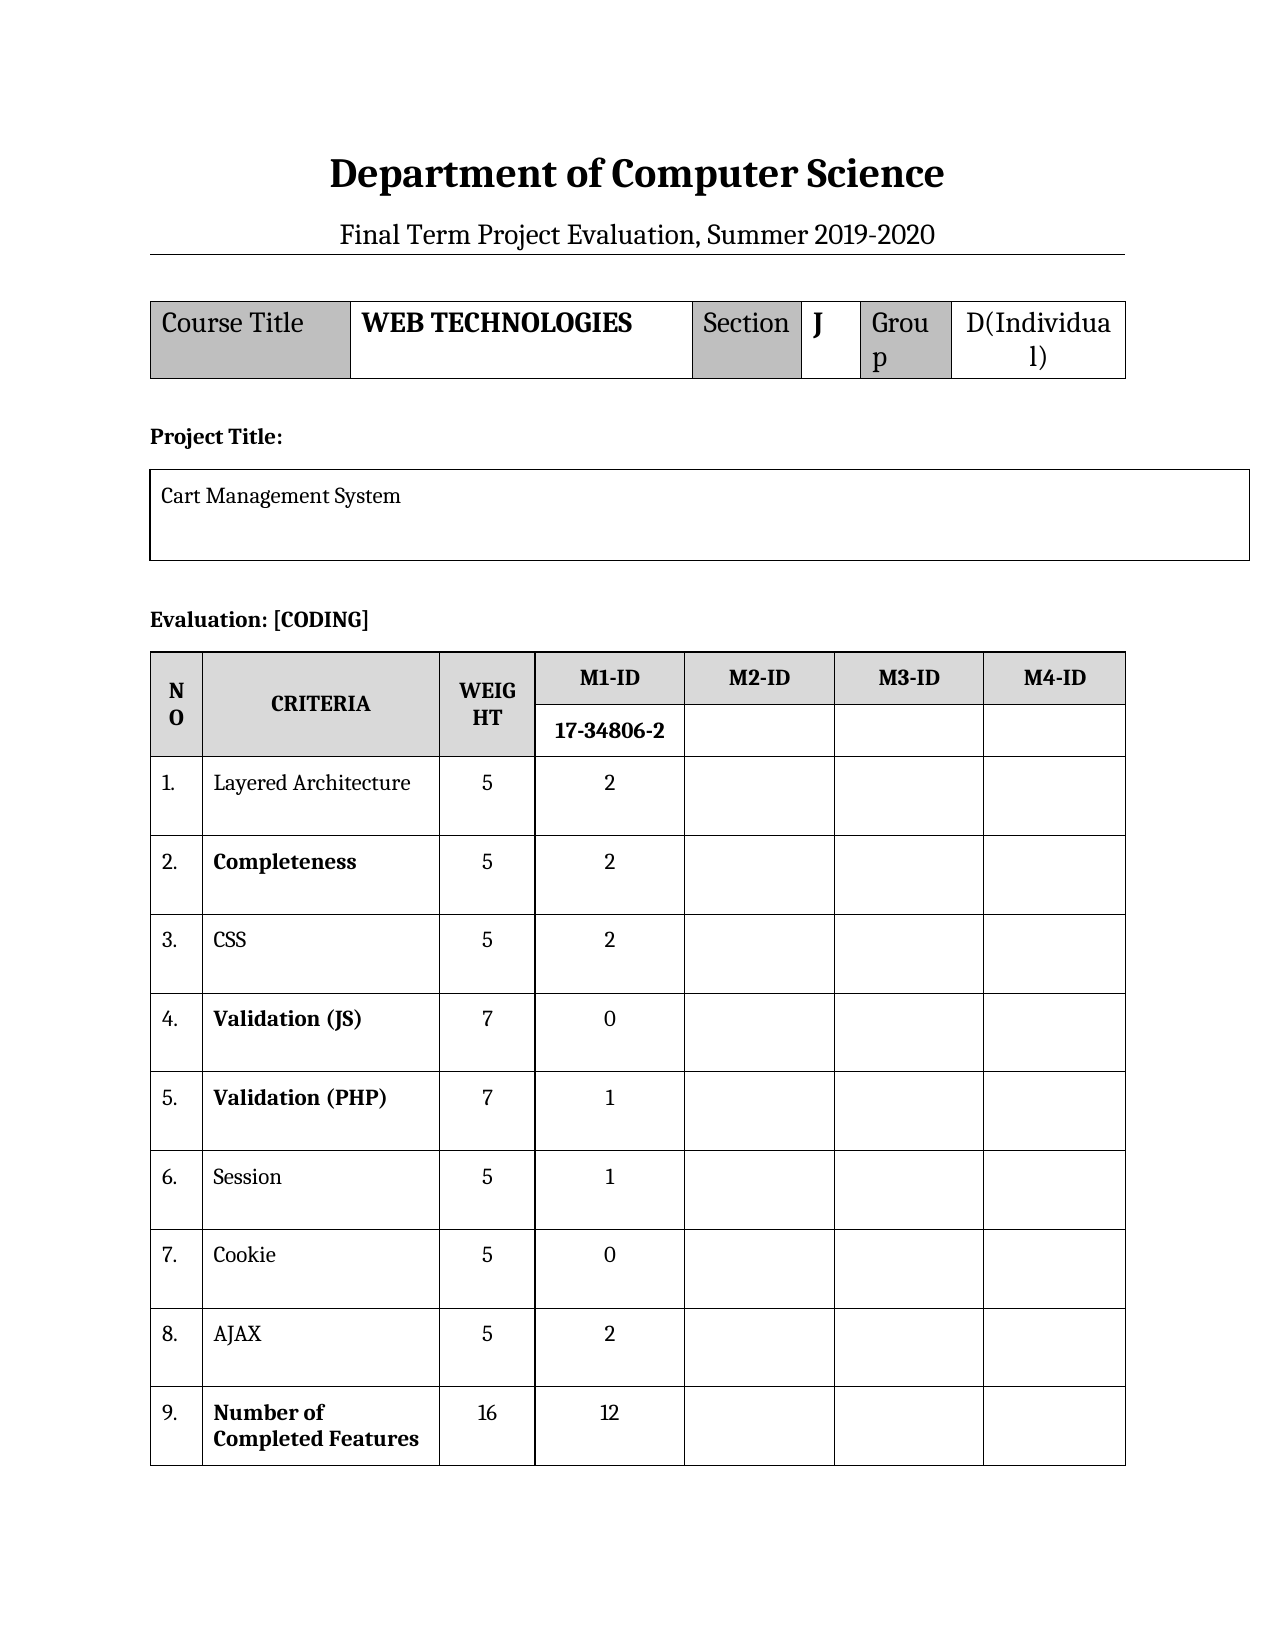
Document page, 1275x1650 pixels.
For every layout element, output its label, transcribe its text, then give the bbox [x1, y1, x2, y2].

table_cell Session [203, 1151, 439, 1229]
table_cell [984, 705, 1125, 756]
table_cell AJAX [203, 1309, 439, 1386]
table_cell [984, 1072, 1125, 1150]
table_cell 7 [440, 994, 534, 1071]
table_cell [685, 757, 834, 835]
table_header M2-ID [685, 653, 834, 704]
table_cell [984, 1387, 1125, 1465]
table_cell [835, 1151, 983, 1229]
table_cell [984, 1230, 1125, 1307]
table_cell [151, 836, 202, 914]
table_cell CSS [203, 915, 439, 992]
table_cell 5 [440, 1230, 534, 1307]
table_cell 12 [536, 1387, 684, 1465]
table_cell [984, 994, 1125, 1071]
table_cell 5 [440, 836, 534, 914]
table_header M1-ID [536, 653, 684, 704]
table_cell Validation (JS) [203, 994, 439, 1071]
table_header Section [693, 302, 801, 378]
table_cell Number of Completed Features [203, 1387, 439, 1465]
table_cell 1 [536, 1151, 684, 1229]
table_cell [685, 1151, 834, 1229]
table_header Group [861, 302, 951, 378]
table_cell [151, 994, 202, 1071]
table_cell 0 [536, 1230, 684, 1307]
table_cell [685, 836, 834, 914]
table_header Course Title [151, 302, 350, 378]
table_cell [835, 1309, 983, 1386]
table_cell [835, 836, 983, 914]
table_cell [835, 915, 983, 992]
table_cell 7 [440, 1072, 534, 1150]
table_cell 2 [536, 915, 684, 992]
table_cell 2 [536, 836, 684, 914]
table_cell [685, 915, 834, 992]
table_cell [835, 1072, 983, 1150]
table_cell [151, 1309, 202, 1386]
table_cell 5 [440, 1309, 534, 1386]
table_cell [151, 1230, 202, 1307]
table_cell [835, 1387, 983, 1465]
table_cell [685, 994, 834, 1071]
table_cell [685, 1309, 834, 1386]
table_cell [835, 757, 983, 835]
table_cell [151, 757, 202, 835]
table_cell [685, 1230, 834, 1307]
text Department of Computer Science [150, 150, 1125, 198]
table_cell [151, 1151, 202, 1229]
table_cell [984, 836, 1125, 914]
table_cell Cookie [203, 1230, 439, 1307]
table_cell [984, 1309, 1125, 1386]
table_header Cart Management System [151, 470, 1249, 560]
table_cell Layered Architecture [203, 757, 439, 835]
table_cell 16 [440, 1387, 534, 1465]
text Project Title: [150, 424, 1125, 450]
table_header NO [151, 653, 202, 756]
table_cell 5 [440, 915, 534, 992]
table_header WEIGHT [440, 653, 534, 756]
table_cell [984, 757, 1125, 835]
table_cell [685, 1072, 834, 1150]
table_cell [685, 705, 834, 756]
table_cell Completeness [203, 836, 439, 914]
table_header M4-ID [984, 653, 1125, 704]
table_header M3-ID [835, 653, 983, 704]
table_cell [984, 915, 1125, 992]
table_cell [835, 705, 983, 756]
text Evaluation: [CODING] [150, 606, 1125, 633]
table_cell [151, 1072, 202, 1150]
table_cell [984, 1151, 1125, 1229]
table_cell 17-34806-2 [536, 705, 684, 756]
table_cell 2 [536, 757, 684, 835]
table_cell 2 [536, 1309, 684, 1386]
table_header D(Individual) [952, 302, 1125, 378]
table_header WEB TECHNOLOGIES [351, 302, 692, 378]
text Final Term Project Evaluation, Summer 2019-2020 [150, 218, 1125, 254]
table_header J [802, 302, 860, 378]
table_cell [835, 994, 983, 1071]
table_cell 1 [536, 1072, 684, 1150]
table_cell 5 [440, 1151, 534, 1229]
table_cell [835, 1230, 983, 1307]
table_cell [151, 1387, 202, 1465]
table_header CRITERIA [203, 653, 439, 756]
table_cell [151, 915, 202, 992]
table_cell 0 [536, 994, 684, 1071]
table_cell 5 [440, 757, 534, 835]
table_cell [685, 1387, 834, 1465]
table_cell Validation (PHP) [203, 1072, 439, 1150]
